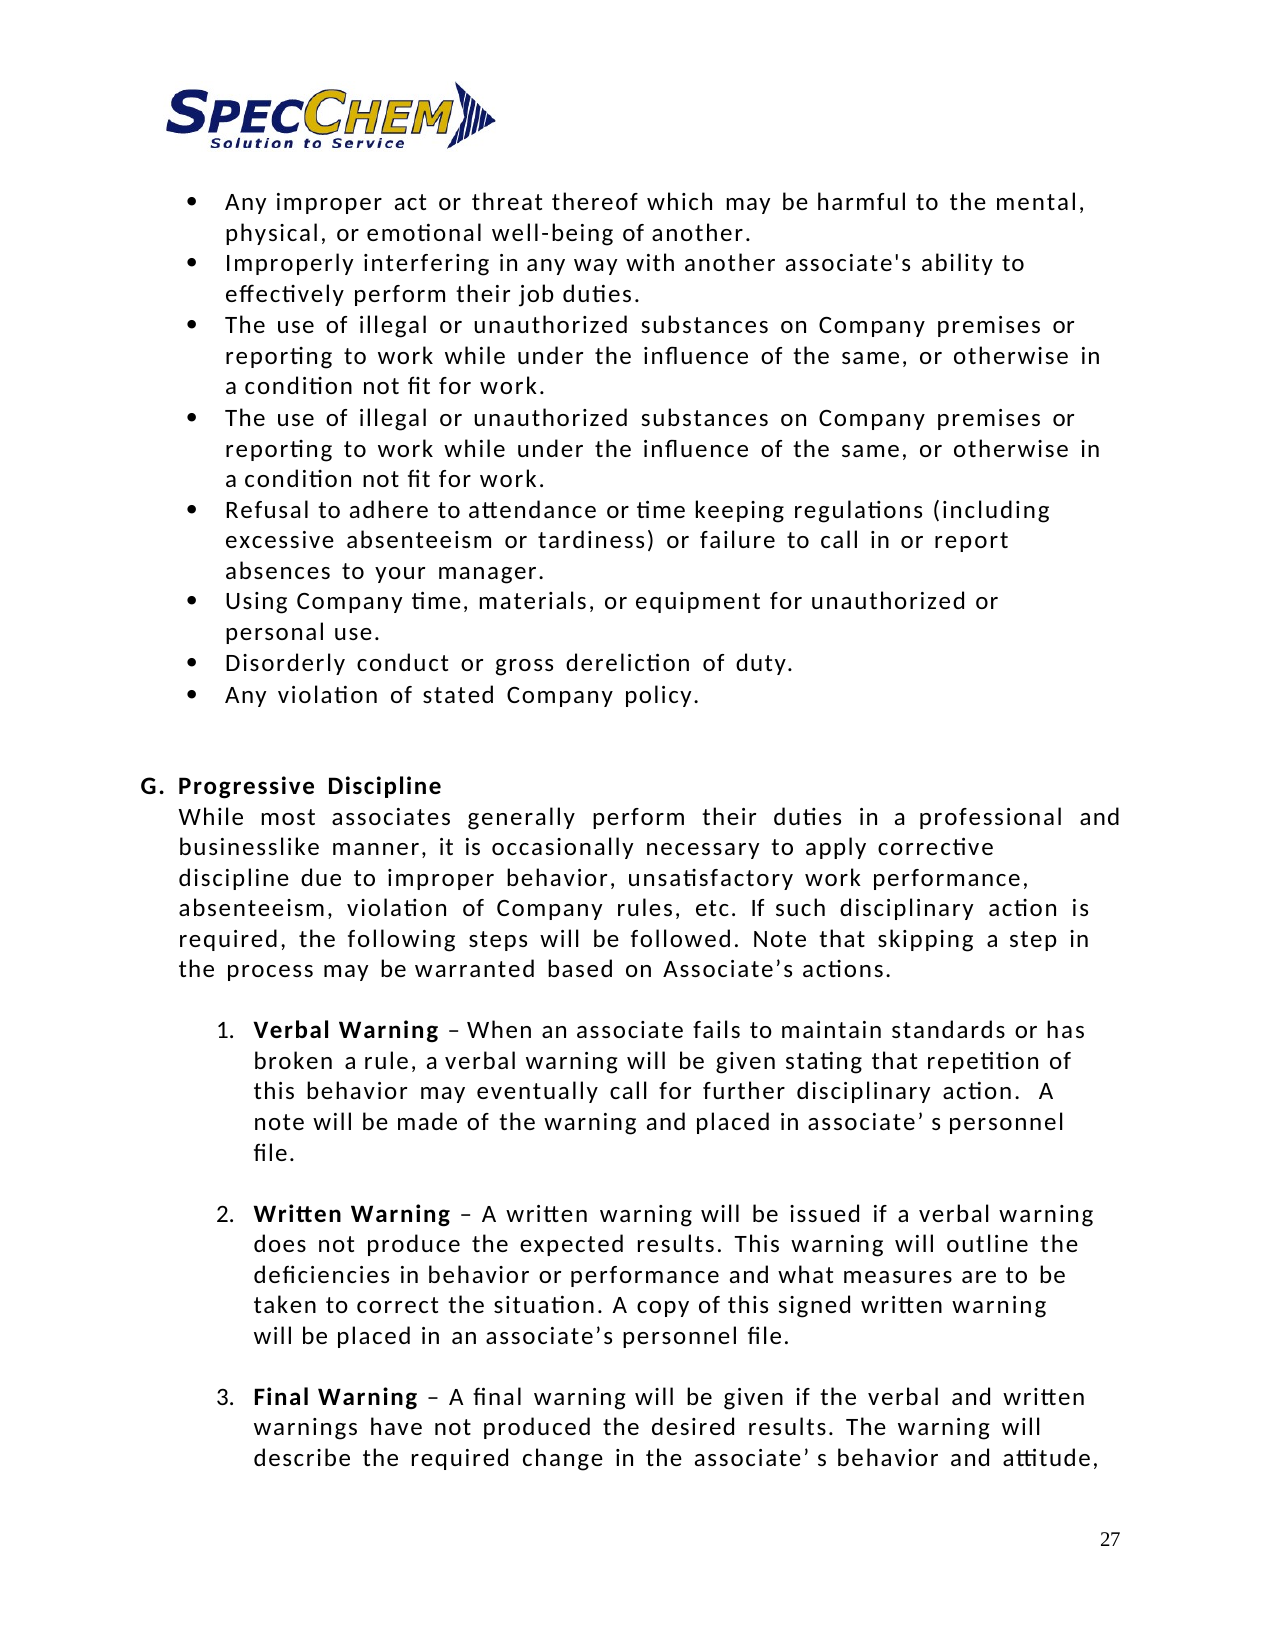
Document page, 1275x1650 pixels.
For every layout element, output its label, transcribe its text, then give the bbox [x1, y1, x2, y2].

list Using Company time, materials, or equipment for unauthorized or personal use. [187, 585, 1027, 646]
list Final Warning – A final warning will be given if the verbal and written warnings have not produced the desired results. The warning will [216, 1381, 1103, 1442]
text describe the required change in the associate’ s behavior and attitude, [253, 1442, 1212, 1472]
list Improperly interfering in any way with another associate's ability to effectively perform their job duties. [187, 247, 1053, 308]
list Written Warning – A written warning will be issued if a verbal warning does not produce the expected results. This warning will outline the [216, 1198, 1116, 1259]
list Verbal Warning – When an associate fails to maintain standards or has broken a rule, a verbal warning will be given stating that repetition of this behavior may eventually call for further disciplinary action. A [216, 1014, 1118, 1106]
subtitle Progressive Discipline [140, 770, 1212, 801]
list Any violation of stated Company policy. [187, 678, 1212, 709]
text deficiencies in behavior or performance and what measures are to be taken to correct the situation. A copy of this signed written warning will be placed in an associate’s personnel file. [253, 1259, 1076, 1350]
text note will be made of the warning and placed in associate’ s personnel file. [253, 1106, 1076, 1167]
text absenteeism, violation of Company rules, etc. If such disciplinary action is required, the following steps will be followed. Note that skipping a step in the process may be warranted based on Associate’s actions. [178, 892, 1089, 984]
list The use of illegal or unauthorized substances on Company premises or [187, 308, 1212, 340]
list Disorderly conduct or gross dereliction of duty. [187, 646, 1212, 678]
text reporting to work while under the influence of the same, or otherwise in a condition not fit for work. [225, 433, 1113, 494]
list Any improper act or threat thereof which may be harmful to the mental, physical, or emotional well-being of another. [187, 186, 1107, 247]
text absences to your manager. [225, 555, 1212, 585]
list Refusal to adhere to attendance or time keeping regulations (including excessive absenteeism or tardiness) or failure to call in or report [187, 494, 1089, 555]
list The use of illegal or unauthorized substances on Company premises or [187, 401, 1212, 433]
text While most associates generally perform their duties in a professional and businesslike manner, it is occasionally necessary to apply corrective [178, 801, 1120, 862]
text reporting to work while under the influence of the same, or otherwise in a condition not fit for work. [225, 340, 1113, 401]
text discipline due to improper behavior, unsatisfactory work performance, [178, 862, 1212, 892]
picture [162, 81, 496, 152]
